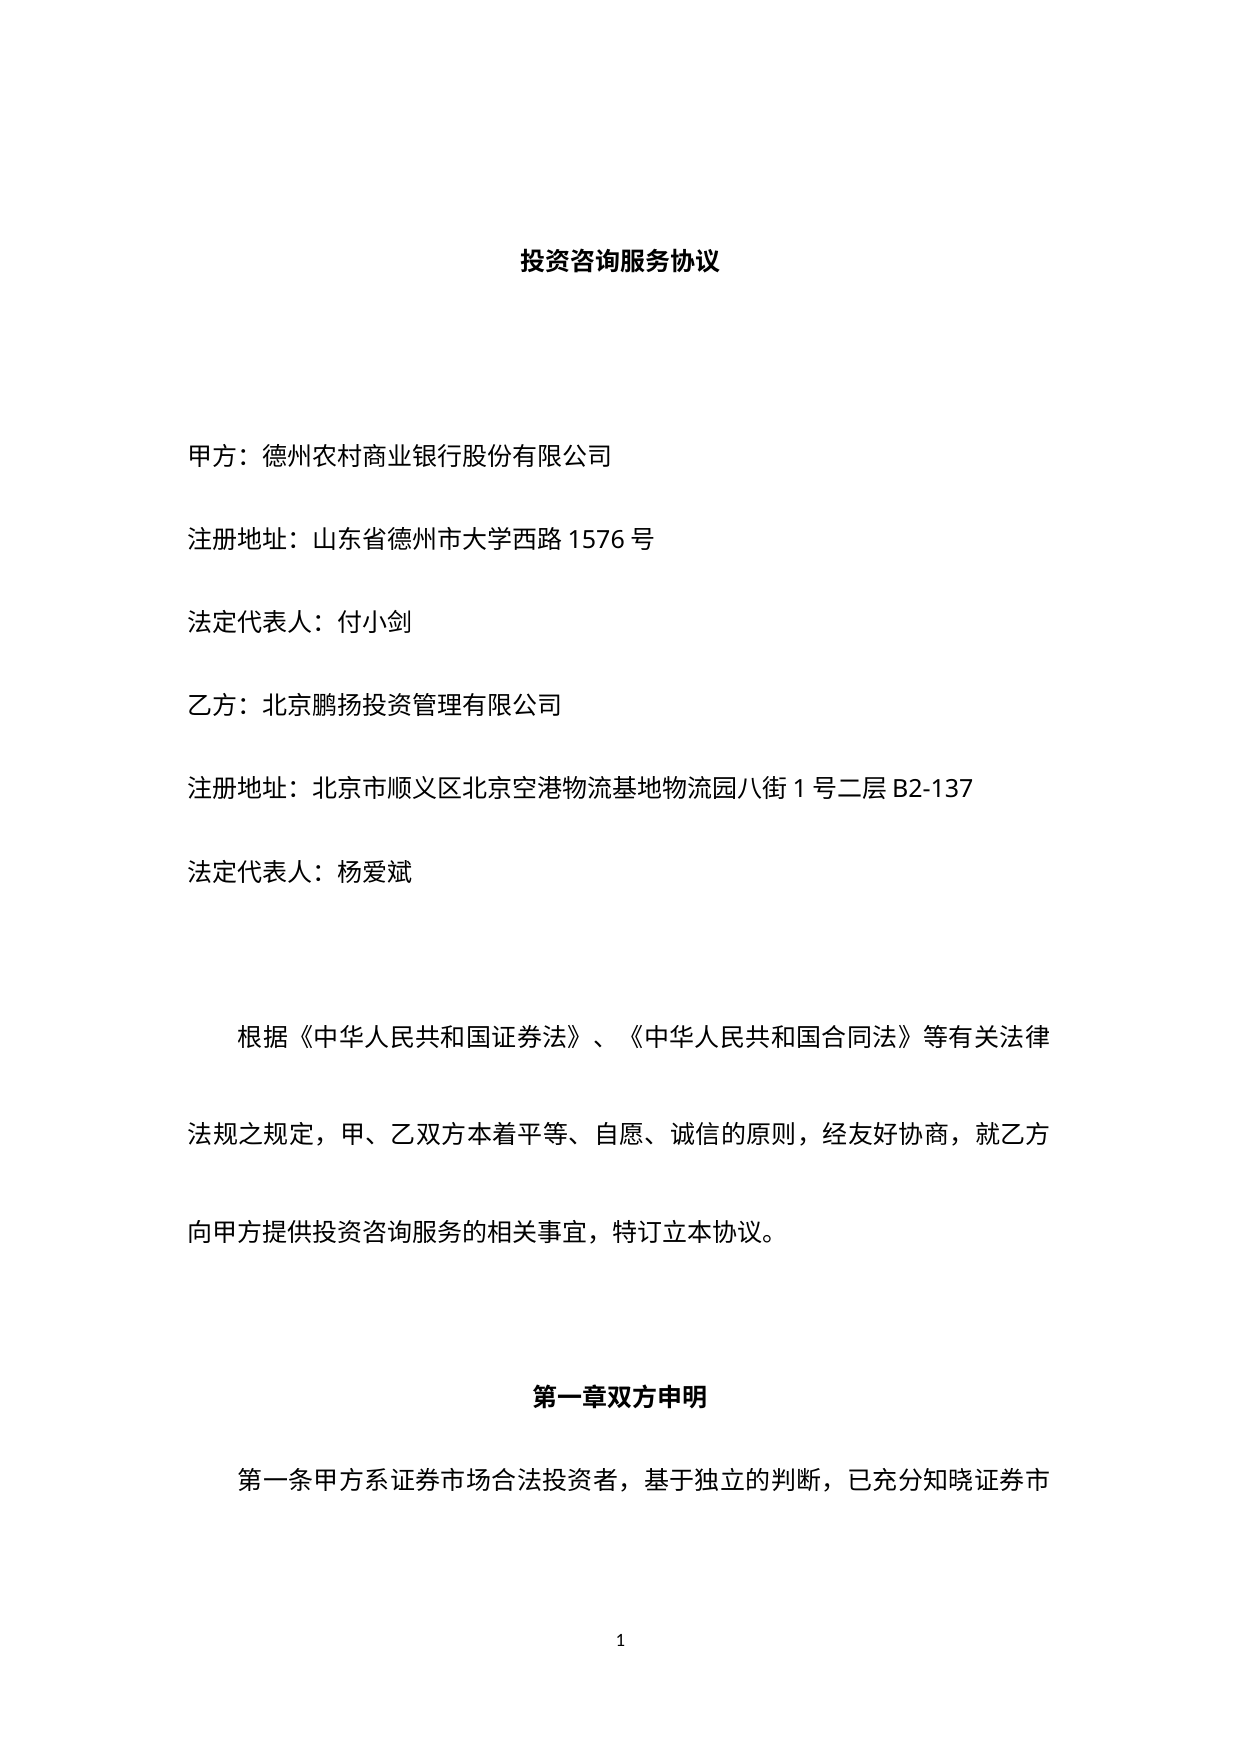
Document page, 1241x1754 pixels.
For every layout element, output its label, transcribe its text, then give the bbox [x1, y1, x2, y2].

text 注册地址：山东省德州市大学西路1576号 [187, 505, 1053, 570]
text 法定代表人：付小剑 [187, 588, 1053, 653]
text 法定代表人：杨爱斌 [187, 838, 1053, 903]
text 第一章双方申明 [187, 1363, 1053, 1428]
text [187, 1446, 1053, 1511]
text 注册地址：北京市顺义区北京空港物流基地物流园八街1号二层B2-137 [187, 754, 1053, 819]
text 根据《中华人民共和国证券法》、《中华人民共和国合同法》等有关法律法规之规定，甲、乙双方本着平等、自愿、诚信的原则，经友好协商，就乙方向甲方提供投资咨询服务的相关事宜，特订立本协议。 [187, 1003, 1053, 1263]
text 甲方：德州农村商业银行股份有限公司 [187, 422, 1053, 487]
text 乙方：北京鹏扬投资管理有限公司 [187, 671, 1053, 736]
text 投资咨询服务协议 [187, 227, 1053, 292]
